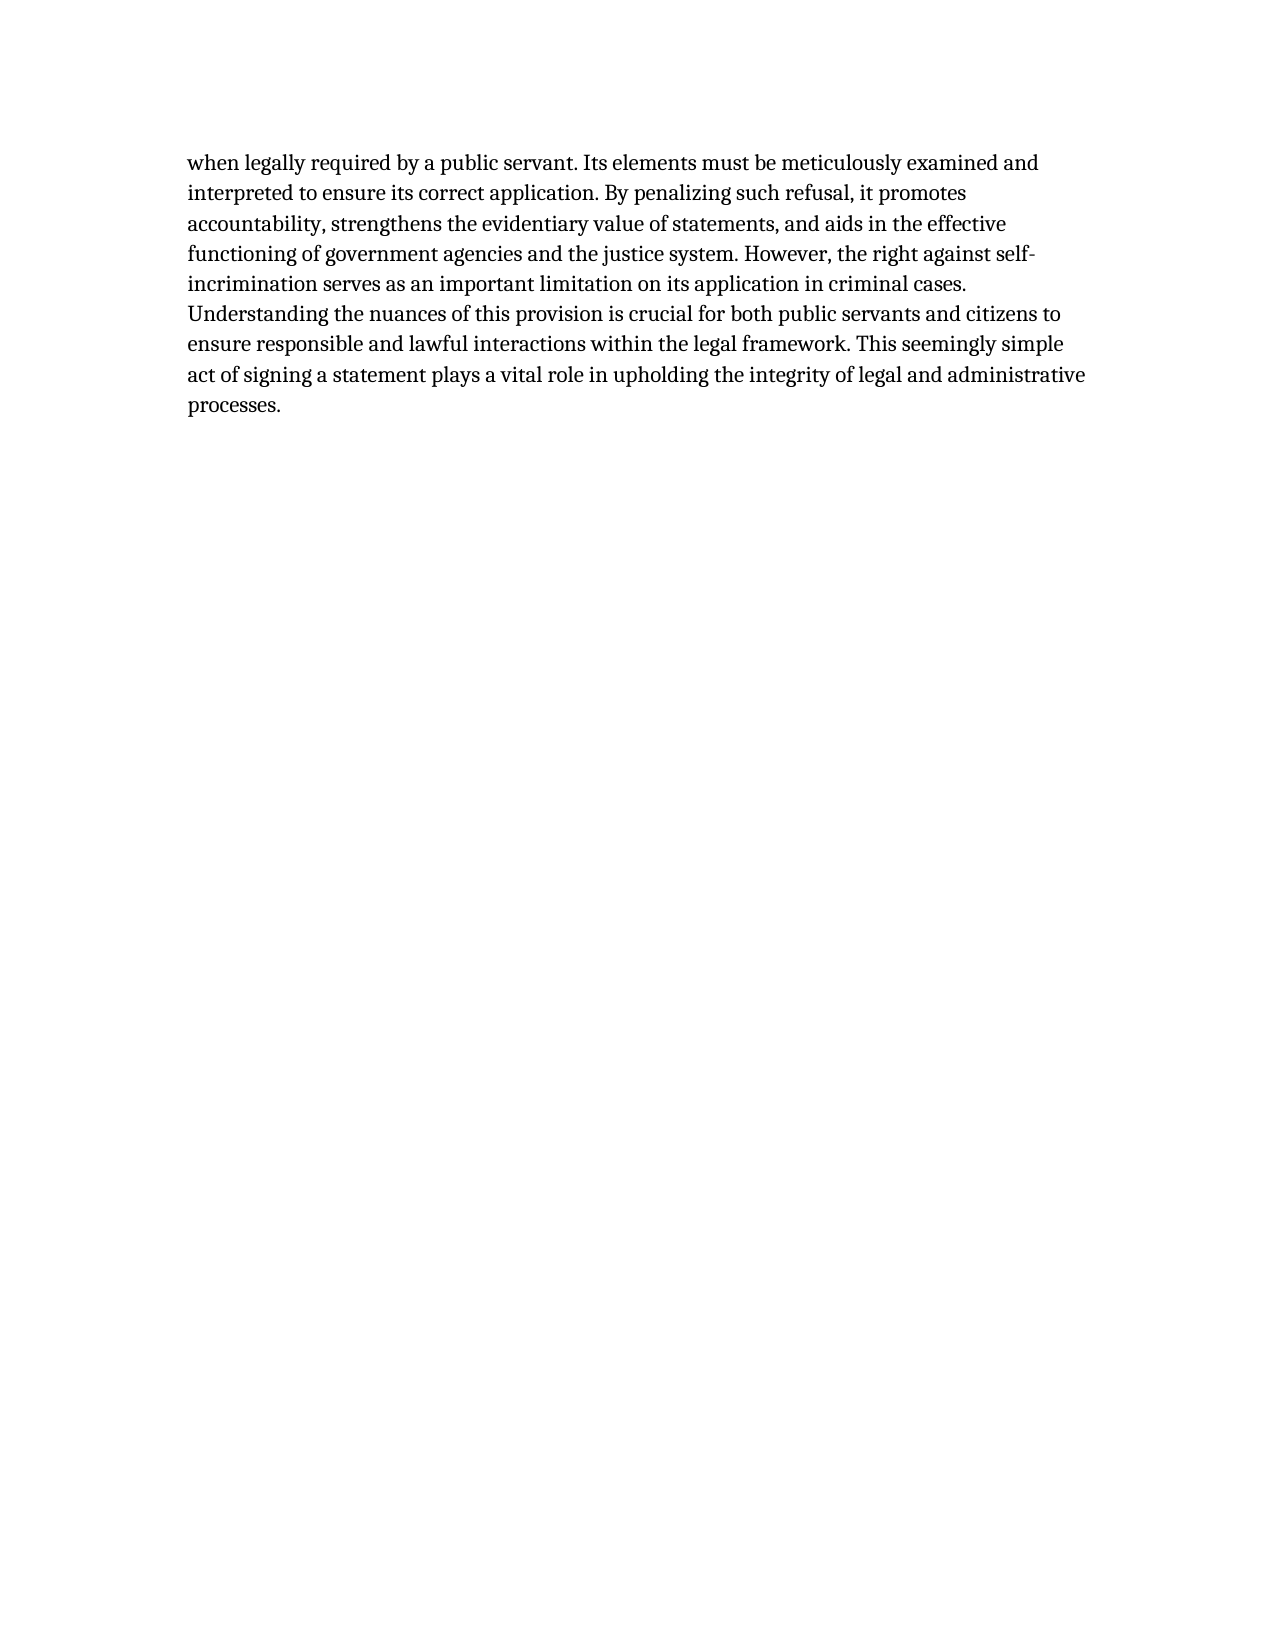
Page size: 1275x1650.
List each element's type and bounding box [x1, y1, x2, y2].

text [187, 150, 1087, 448]
